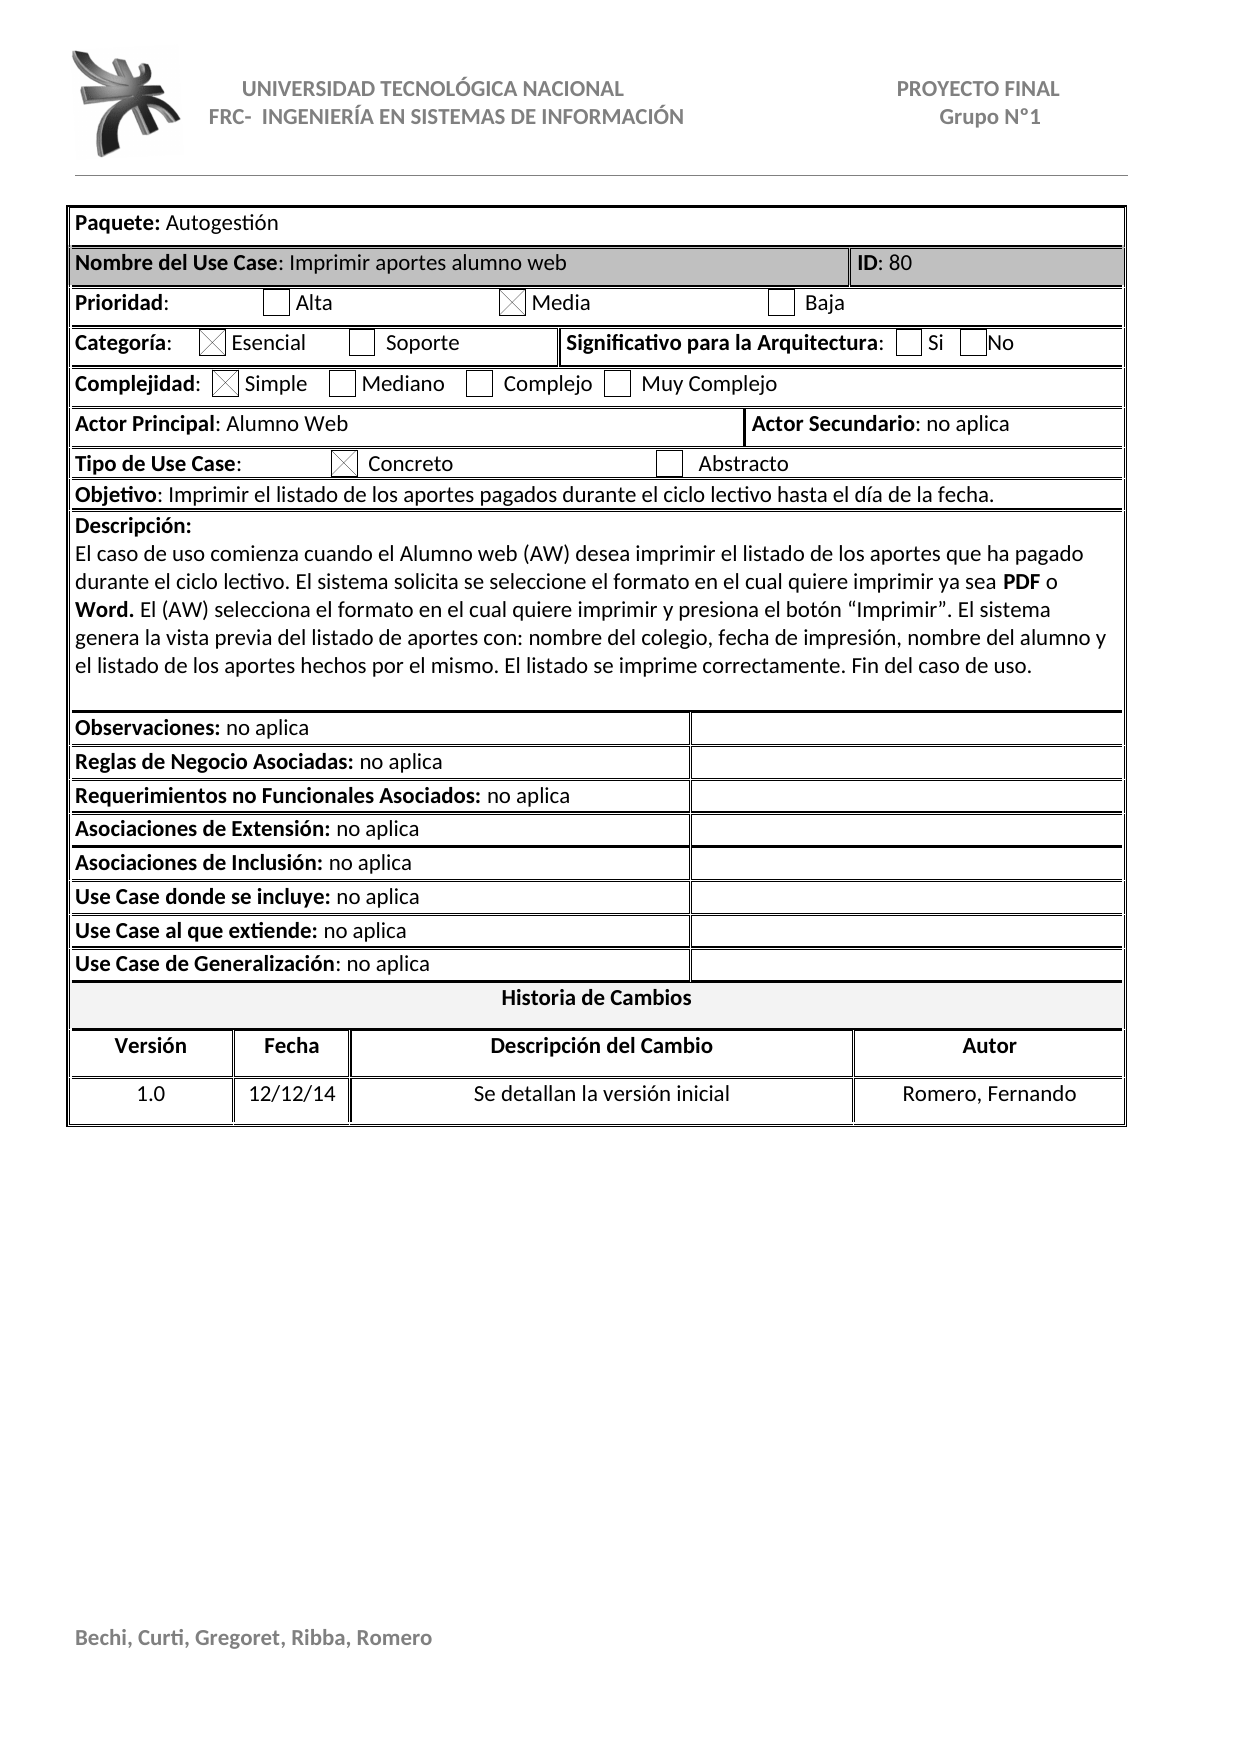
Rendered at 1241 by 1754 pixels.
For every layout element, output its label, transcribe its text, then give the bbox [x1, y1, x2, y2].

table_cell Asociaciones de Extensión: no aplica [70, 811, 689, 845]
table_cell [692, 845, 1124, 879]
table_cell Requerimientos no Funcionales Asociados: no aplica [70, 778, 689, 811]
table_header Paquete: Autogestión [70, 208, 1124, 245]
table_cell Observaciones: no aplica [70, 710, 689, 744]
table_cell Descripción del Cambio [352, 1031, 852, 1076]
table_cell 1.0 [68, 1076, 233, 1124]
table_cell Objetivo: Imprimir el listado de los aportes pagados durante el ciclo lectivo hasta el día de la fecha. [68, 477, 1125, 508]
table_cell Historia de Cambios [70, 980, 1124, 1028]
table_cell [692, 811, 1124, 845]
table_cell Autor [855, 1028, 1125, 1076]
table_cell Nombre del Use Case: Imprimir aportes alumno web [70, 245, 848, 285]
table_cell Fecha [235, 1031, 348, 1076]
table_cell Descripción: El caso de uso comienza cuando el Alumno web (AW) desea imprimir el listado de los aportes que ha pagado durante el ciclo lectivo. El sistema solicita se seleccione el formato en el cual quiere imprimir ya sea PDF o Word. El (AW) selecciona el formato en el cual quiere imprimir y presiona el botón “Imprimir”. El sistema genera la vista previa del listado de aportes con: nombre del colegio, fecha de impresión, nombre del alumno y el listado de los aportes hechos por el mismo. El listado se imprime correctamente. Fin del caso de uso. [70, 508, 1124, 710]
table_cell Use Case al que extiende: no aplica [70, 913, 689, 946]
table_cell Complejidad: Simple Mediano Complejo Muy Complejo [70, 365, 1124, 406]
table_cell [691, 744, 1125, 777]
table_cell Tipo de Use Case: Concreto Abstracto [68, 446, 1125, 477]
table_cell ID: 80 [851, 245, 1124, 285]
table_cell Reglas de Negocio Asociadas: no aplica [68, 744, 691, 777]
table_cell Prioridad: Alta Media Baja [70, 285, 1124, 325]
table_cell [692, 710, 1124, 744]
table_cell [692, 946, 1124, 980]
table_cell Actor Principal: Alumno Web [68, 406, 744, 446]
table_cell Romero, Fernando [854, 1076, 1125, 1124]
table_cell Versión [68, 1028, 232, 1076]
table_cell [692, 913, 1124, 946]
table_cell 12/12/14 [234, 1076, 350, 1124]
table_cell Asociaciones de Inclusión: no aplica [70, 845, 689, 879]
table_cell [692, 778, 1124, 811]
table_cell Categoría: Esencial Soporte [70, 325, 557, 365]
table_cell Significativo para la Arquitectura: Si No [561, 325, 1124, 365]
table_cell Use Case donde se incluye: no aplica [68, 879, 691, 912]
table_cell Use Case de Generalización: no aplica [70, 946, 689, 980]
table_cell [691, 879, 1125, 912]
table_cell Actor Secundario: no aplica [744, 406, 1125, 446]
table_cell Se detallan la versión inicial [350, 1079, 854, 1124]
